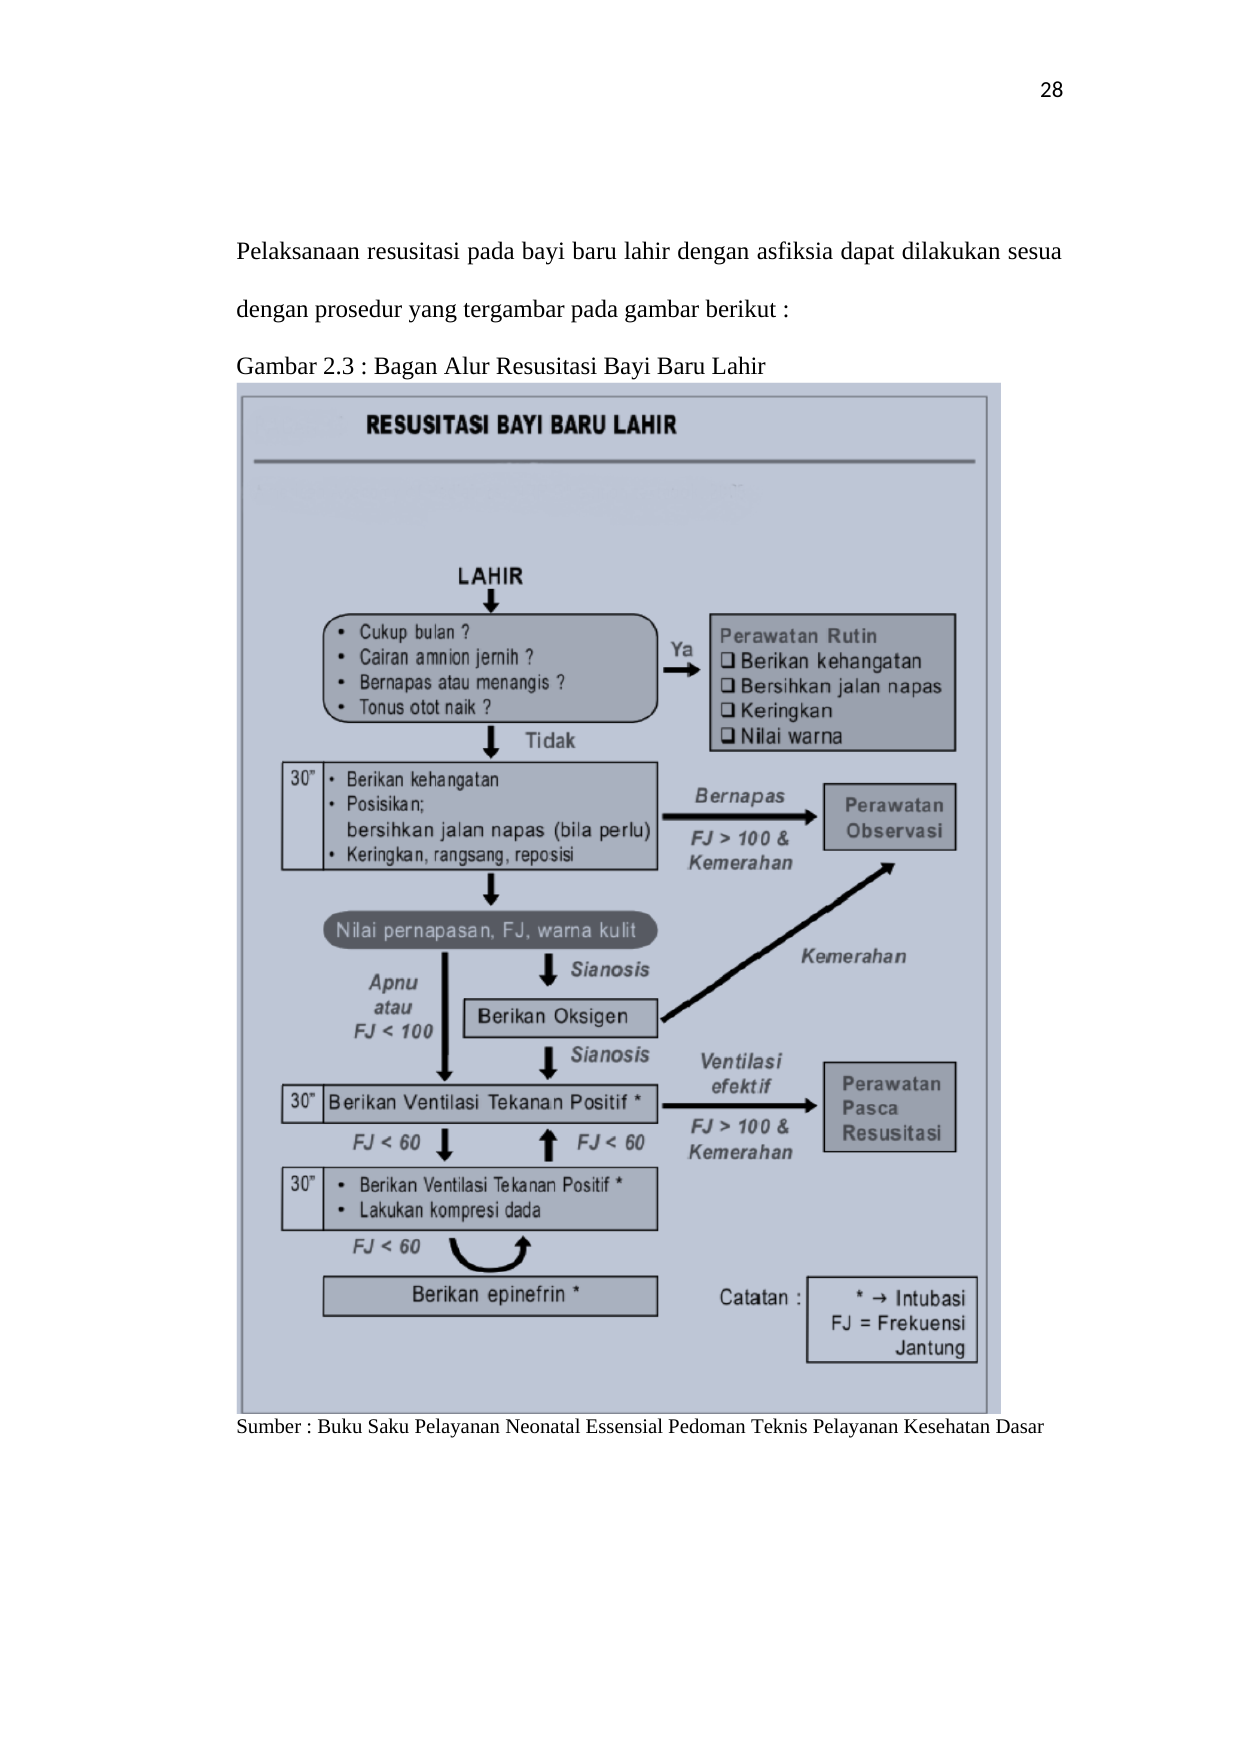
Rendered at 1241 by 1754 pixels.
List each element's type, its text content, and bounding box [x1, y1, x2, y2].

list Gambar 2.3 : Bagan Alur Resusitasi Bayi Baru Lahir [236, 351, 1063, 380]
text Sumber : Buku Saku Pelayanan Neonatal Essensial Pedoman Teknis Pelayanan Kesehatan Dasar [236, 1414, 1063, 1438]
list Pelaksanaan resusitasi pada bayi baru lahir dengan asfiksia dapat dilakukan sesua dengan prosedur yang tergambar pada gambar berikut : [236, 236, 1063, 322]
